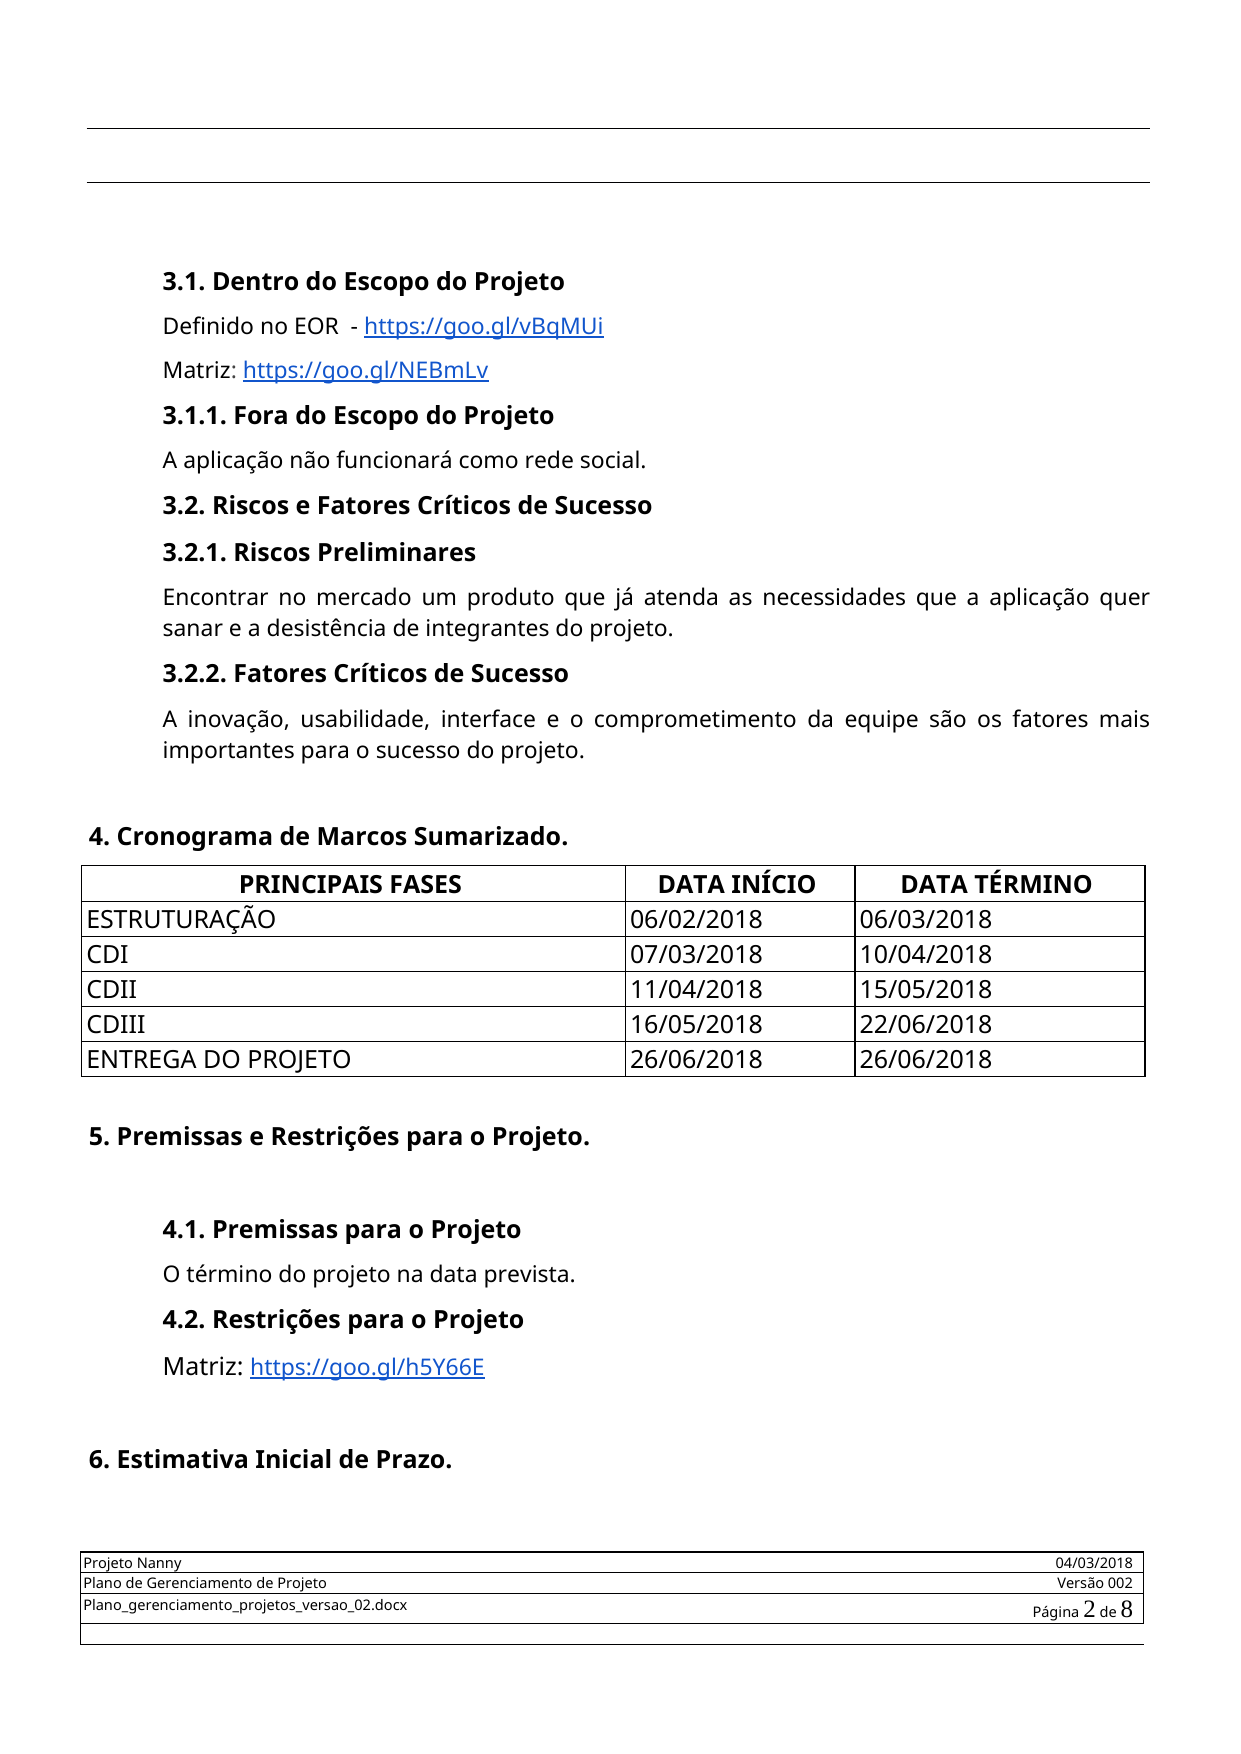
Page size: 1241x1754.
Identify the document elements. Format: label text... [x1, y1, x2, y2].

table_cell CDII [82, 972, 625, 1006]
table_cell 22/06/2018 [856, 1007, 1144, 1041]
text A inovação, usabilidade, interface e o comprometimento da equipe são os fatores mais importantes para o sucesso do projeto. [162, 703, 1152, 765]
text Definido no EOR - https://goo.gl/vBqMUi [162, 310, 1152, 341]
table_cell 06/02/2018 [626, 902, 854, 936]
table_cell CDIII [82, 1007, 625, 1041]
text Matriz: https://goo.gl/NEBmLv [162, 354, 1152, 385]
text Matriz: https://goo.gl/h5Y66E [162, 1348, 1152, 1382]
table_cell 10/04/2018 [856, 937, 1144, 971]
text 3.2. Riscos e Fatores Críticos de Sucesso [162, 488, 1152, 522]
text 4.1. Premissas para o Projeto [162, 1211, 1152, 1246]
text A aplicação não funcionará como rede social. [162, 444, 1152, 475]
text 3.2.1. Riscos Preliminares [162, 534, 1152, 568]
text 3.1.1. Fora do Escopo do Projeto [162, 398, 1152, 432]
table_cell 15/05/2018 [856, 972, 1144, 1006]
text 4. Cronograma de Marcos Sumarizado. [88, 819, 1152, 853]
text 4.2. Restrições para o Projeto [162, 1302, 1152, 1336]
table_header DATA INÍCIO [626, 866, 854, 901]
table_cell 11/04/2018 [626, 972, 854, 1006]
text 5. Premissas e Restrições para o Projeto. [88, 1118, 1152, 1152]
table_cell 07/03/2018 [626, 937, 854, 971]
table_header PRINCIPAIS FASES [82, 866, 625, 901]
table_cell ENTREGA DO PROJETO [82, 1042, 625, 1076]
text 3.1. Dentro do Escopo do Projeto [162, 263, 1152, 298]
text O término do projeto na data prevista. [162, 1258, 1152, 1289]
table_cell 26/06/2018 [856, 1042, 1144, 1076]
text 6. Estimativa Inicial de Prazo. [88, 1441, 1152, 1476]
table_cell CDI [82, 937, 625, 971]
table_cell 26/06/2018 [626, 1042, 854, 1076]
text 3.2.2. Fatores Críticos de Sucesso [162, 656, 1152, 690]
table_cell ESTRUTURAÇÃO [82, 902, 625, 936]
table_cell 06/03/2018 [856, 902, 1144, 936]
table_cell 16/05/2018 [626, 1007, 854, 1041]
text Encontrar no mercado um produto que já atenda as necessidades que a aplicação quer sanar e a desistência de integrantes do projeto. [162, 581, 1152, 643]
table_header DATA TÉRMINO [856, 866, 1144, 901]
